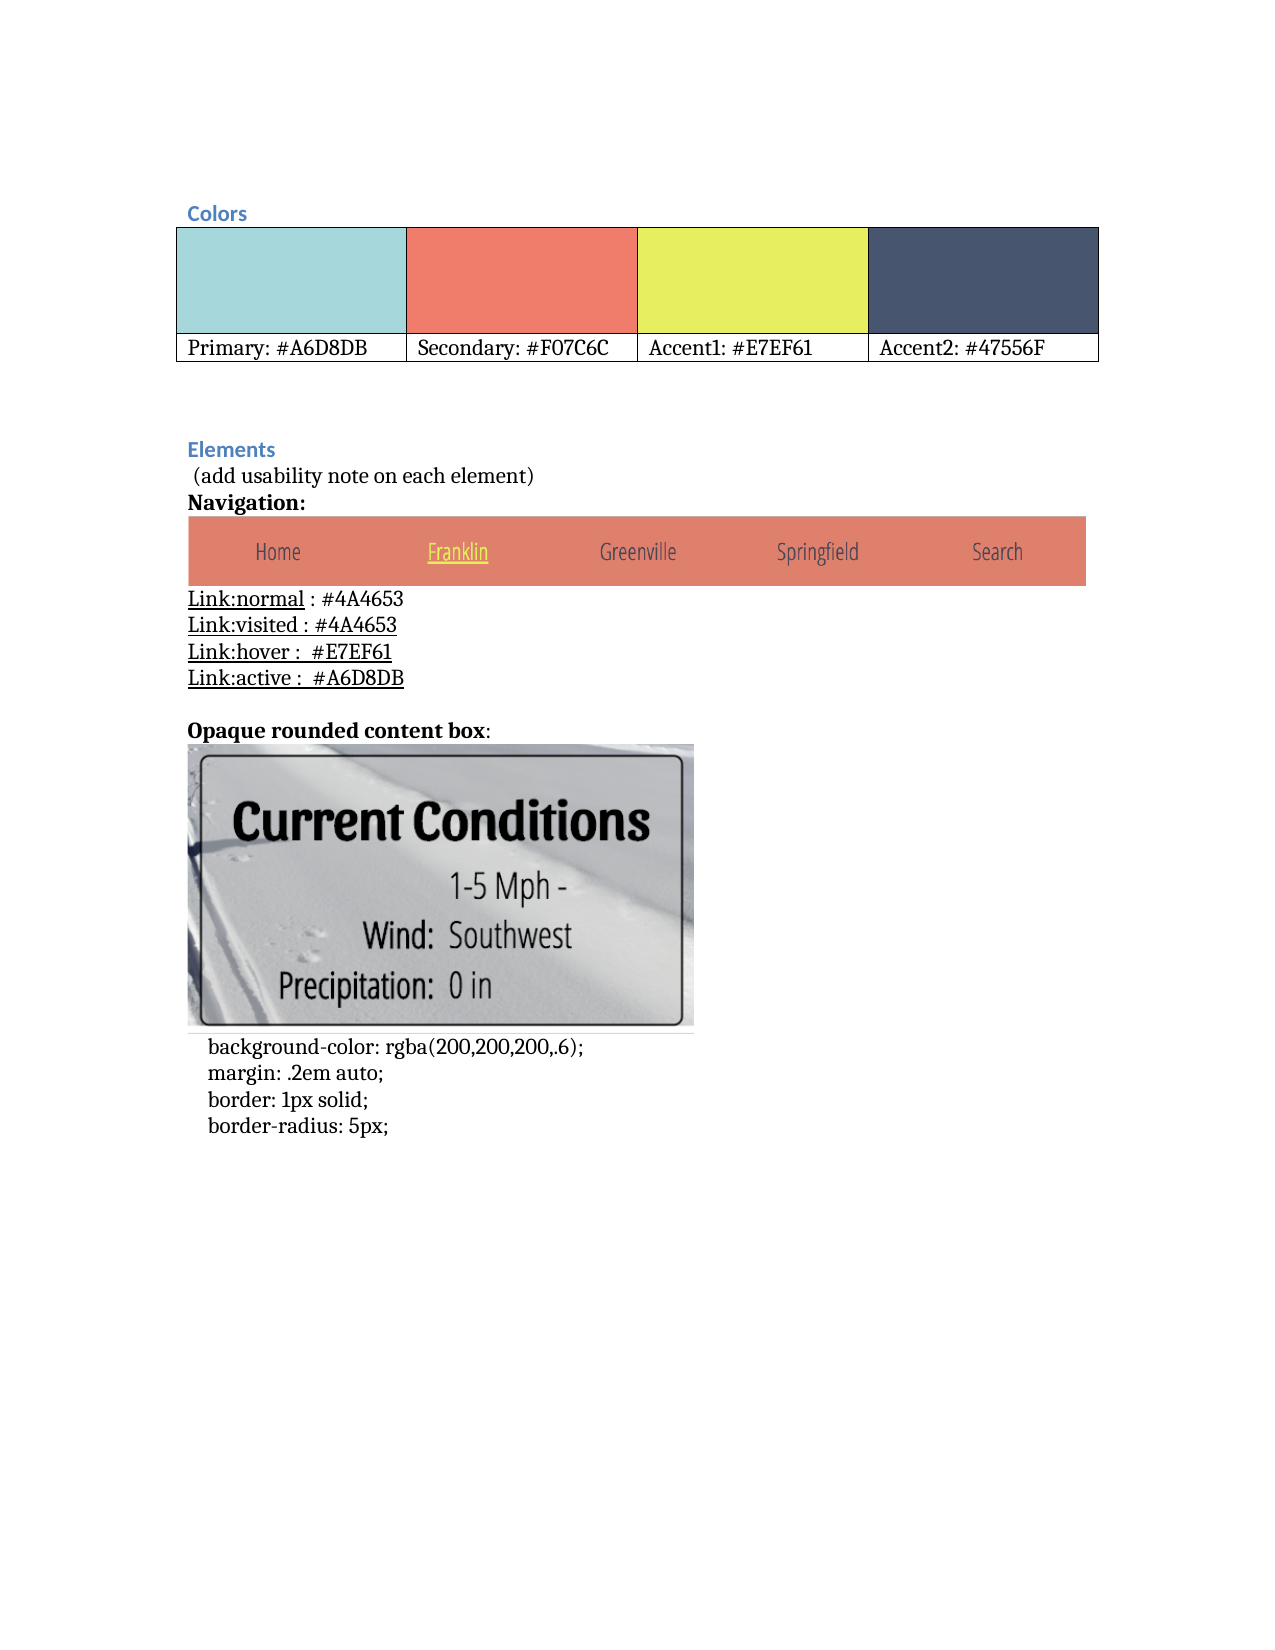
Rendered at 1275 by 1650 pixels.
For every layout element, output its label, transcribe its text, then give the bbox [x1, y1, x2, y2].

table_header [407, 228, 637, 333]
text Opaque rounded content box: [187, 718, 1087, 744]
text margin: .2em auto; [187, 1060, 1087, 1087]
table_cell Primary: #A6D8DB [177, 334, 406, 361]
subtitle Elements [187, 435, 1087, 463]
text border-radius: 5px; [187, 1113, 1087, 1139]
text border: 1px solid; [187, 1087, 1087, 1113]
text Link:hover : #E7EF61 [187, 639, 1087, 665]
text Navigation: [187, 490, 1087, 516]
table_cell Accent1: #E7EF61 [638, 334, 868, 361]
text Link:active : #A6D8DB [187, 665, 1087, 691]
text background-color: rgba(200,200,200,.6); [187, 1034, 1087, 1060]
table_cell Accent2: #47556F [869, 334, 1098, 361]
table_header [869, 228, 1098, 333]
picture [187, 516, 1086, 586]
text (add usability note on each element) [187, 463, 1087, 490]
picture [187, 744, 694, 1034]
text Link:visited : #4A4653 [187, 612, 1087, 639]
table_header [177, 228, 406, 333]
text Link:normal : #4A4653 [187, 586, 1087, 612]
subtitle Colors [187, 199, 1087, 227]
table_cell Secondary: #F07C6C [407, 334, 637, 361]
table_header [638, 228, 868, 333]
